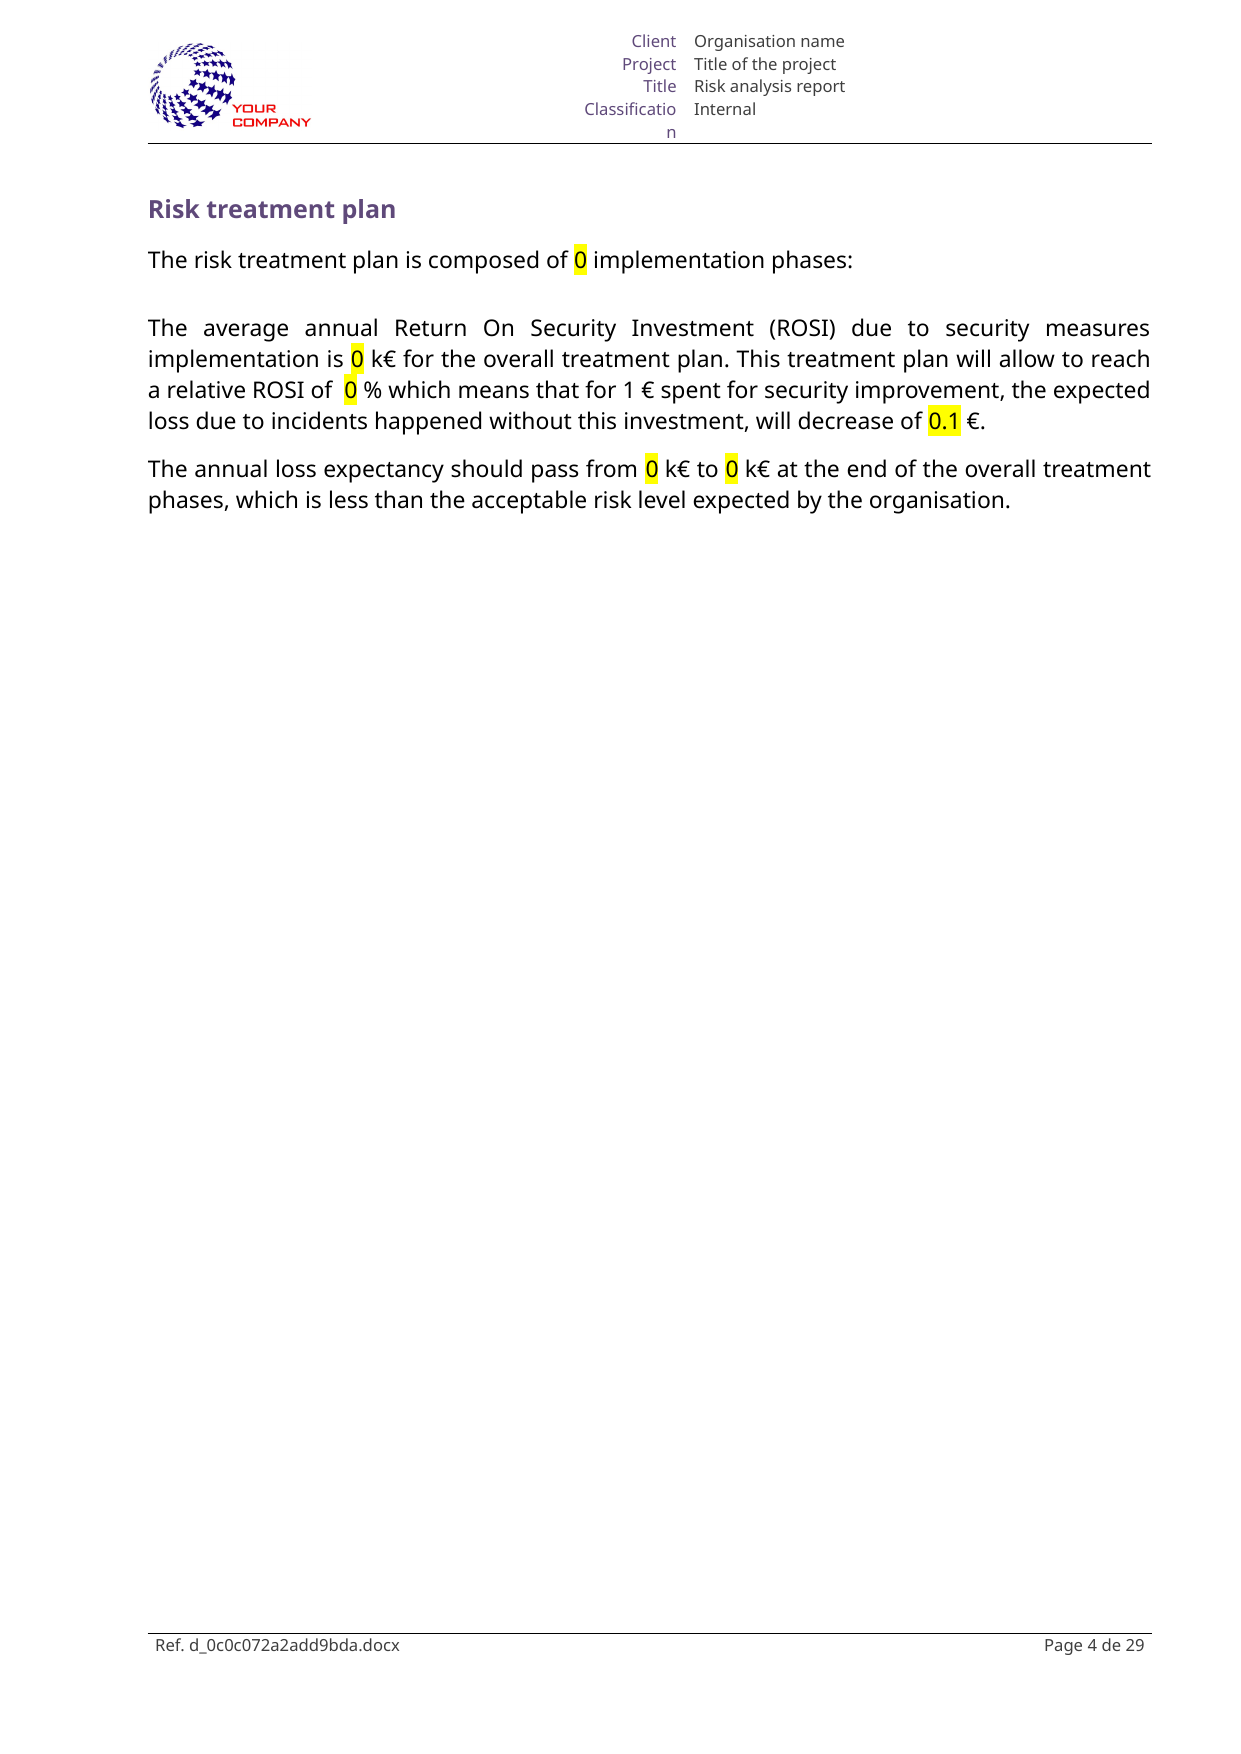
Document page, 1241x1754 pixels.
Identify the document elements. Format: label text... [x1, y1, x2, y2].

text The annual loss expectancy should pass from 0 k€ to 0 k€ at the end of the overall treatment phases, which is less than the acceptable risk level expected by the organisation. [148, 453, 1152, 516]
subtitle Risk treatment plan [148, 192, 1152, 226]
text The risk treatment plan is composed of 0 implementation phases: [148, 244, 574, 275]
picture [147, 42, 313, 131]
text The risk treatment plan is composed of 0 implementation phases: [587, 244, 1152, 275]
text The average annual Return On Security Investment (ROSI) due to security measures implementation is 0 k€ for the overall treatment plan. This treatment plan will allow to reach a relative ROSI of 0 % which means that for 1 € spent for security improvement, the expected loss due to incidents happened without this investment, will decrease of 0.1 €. [148, 311, 1152, 436]
